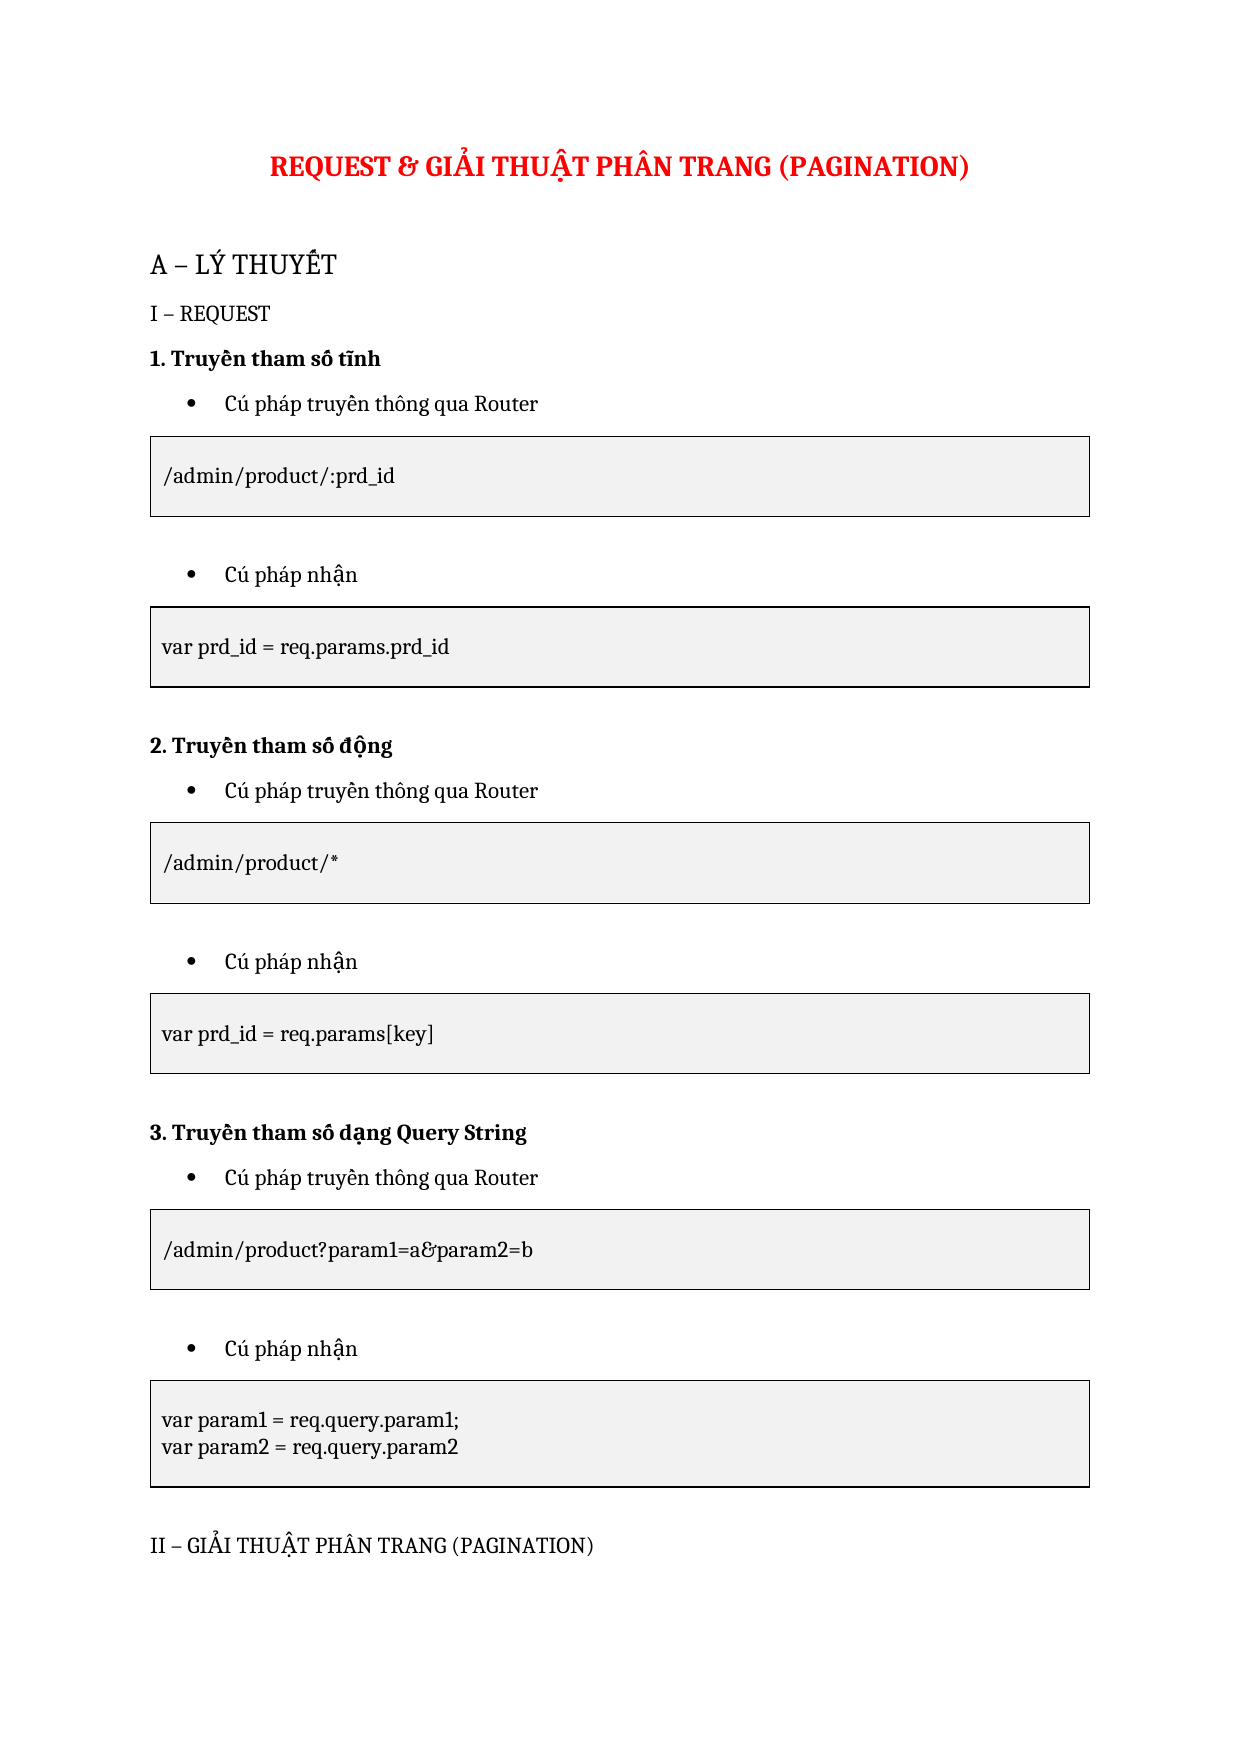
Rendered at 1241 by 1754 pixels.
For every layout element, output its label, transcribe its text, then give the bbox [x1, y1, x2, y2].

list Cú pháp nhận [187, 1335, 1090, 1362]
table_header /admin/product/:prd_id [151, 437, 1089, 516]
table_header /admin/product/* [151, 823, 1089, 902]
table_header var prd_id = req.params[key] [151, 994, 1089, 1073]
list Cú pháp truyền thông qua Router [187, 778, 1090, 804]
table_header var prd_id = req.params.prd_id [151, 608, 1089, 686]
text A – LÝ THUYẾT [150, 248, 1090, 281]
text II – GIẢI THUẬT PHÂN TRANG (PAGINATION) [150, 1532, 1090, 1559]
list Cú pháp truyền thông qua Router [187, 1164, 1090, 1191]
text 1. Truyền tham số tĩnh [150, 346, 1090, 372]
table_header var param1 = req.query.param1; var param2 = req.query.param2 [151, 1381, 1089, 1486]
text REQUEST & GIẢI THUẬT PHÂN TRANG (PAGINATION) [150, 150, 1090, 183]
list Cú pháp nhận [187, 562, 1090, 588]
table_header /admin/product?param1=a&param2=b [151, 1210, 1089, 1289]
text I – REQUEST [150, 301, 1090, 327]
list Cú pháp truyền thông qua Router [187, 391, 1090, 417]
list Cú pháp nhận [187, 948, 1090, 975]
text 3. Truyền tham số dạng Query String [150, 1119, 1090, 1146]
text 2. Truyền tham số động [150, 733, 1090, 759]
